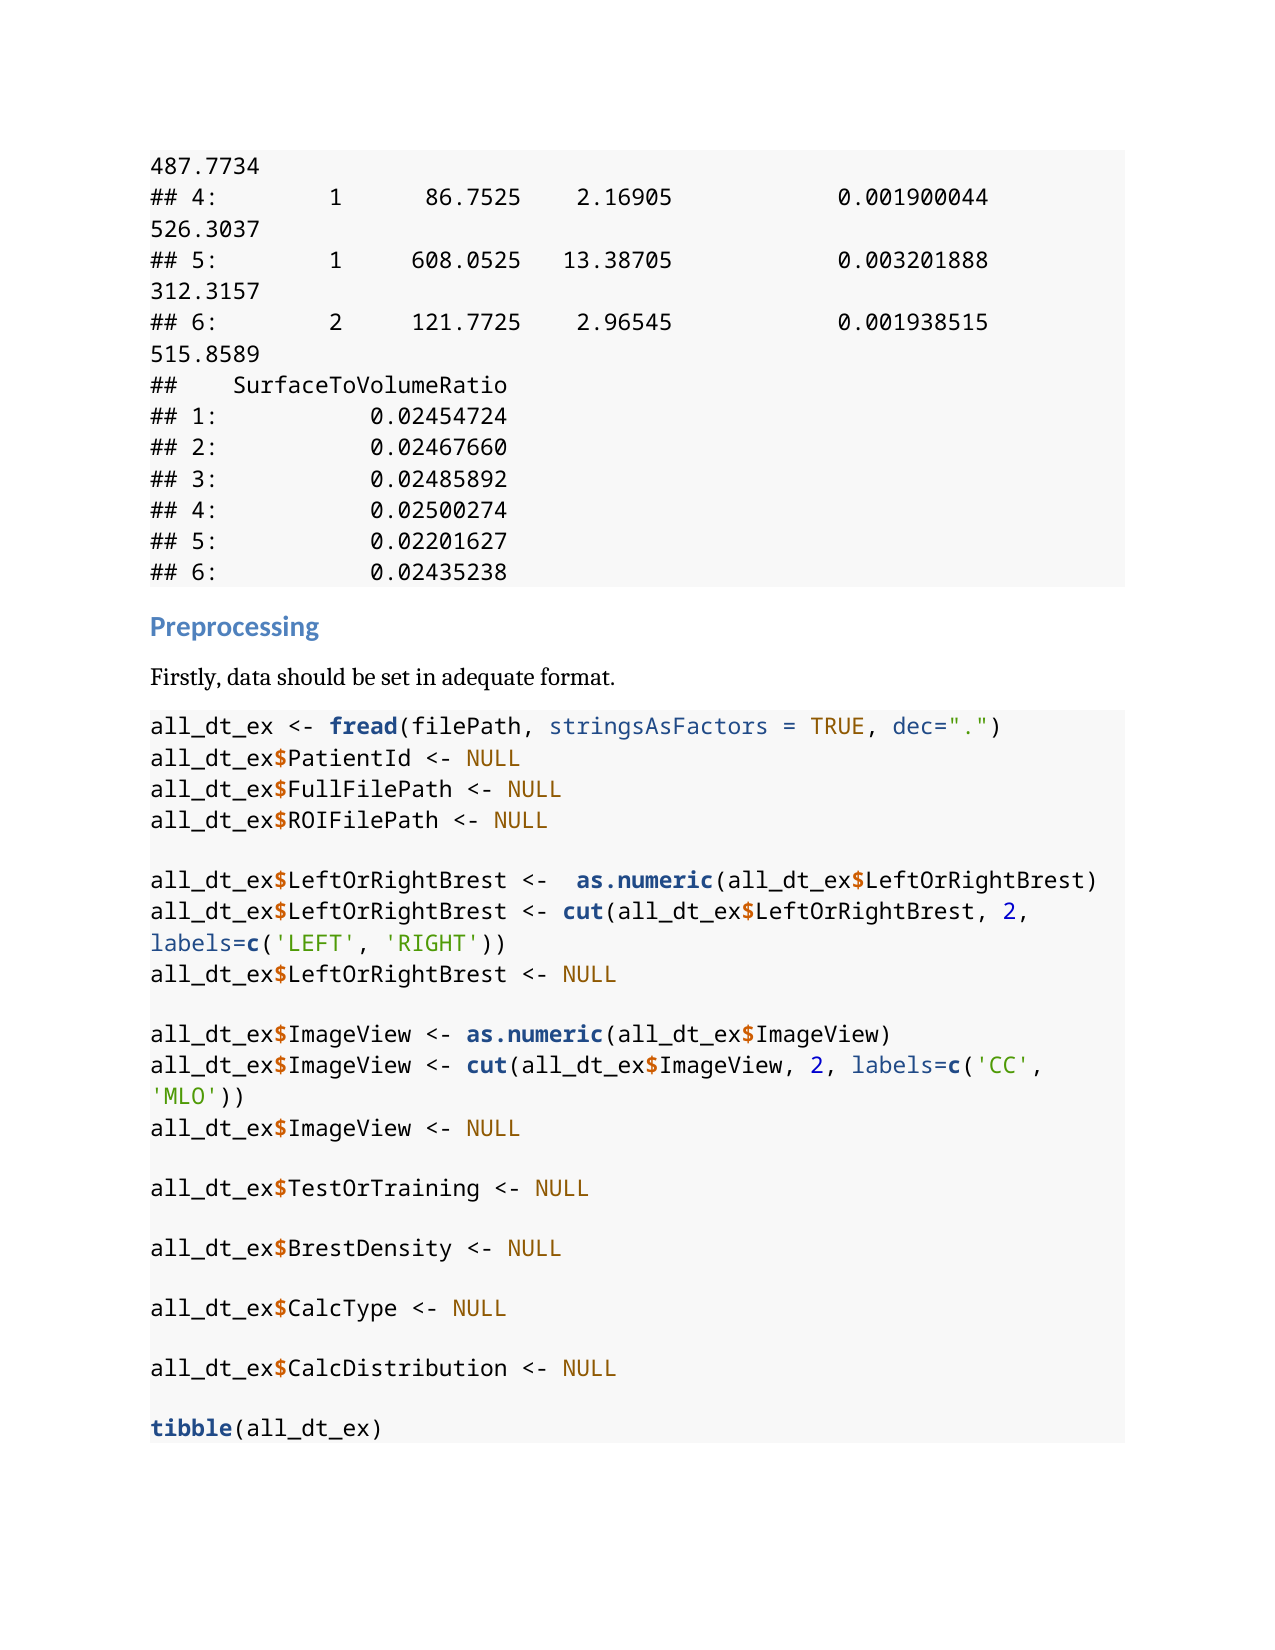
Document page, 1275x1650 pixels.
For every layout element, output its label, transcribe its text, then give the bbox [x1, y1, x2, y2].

text all_dt_ex <- fread(filePath, stringsAsFactors = TRUE, dec=".") all_dt_ex$PatientId <- NULL all_dt_ex$FullFilePath <- NULL all_dt_ex$ROIFilePath <- NULL all_dt_ex$LeftOrRightBrest <- as.numeric(all_dt_ex$LeftOrRightBrest) all_dt_ex$LeftOrRightBrest <- cut(all_dt_ex$LeftOrRightBrest, 2, labels=c('LEFT', 'RIGHT')) all_dt_ex$LeftOrRightBrest <- NULL all_dt_ex$ImageView <- as.numeric(all_dt_ex$ImageView) all_dt_ex$ImageView <- cut(all_dt_ex$ImageView, 2, labels=c('CC', 'MLO')) all_dt_ex$ImageView <- NULL all_dt_ex$TestOrTraining <- NULL all_dt_ex$BrestDensity <- NULL all_dt_ex$CalcType <- NULL all_dt_ex$CalcDistribution <- NULL tibble(all_dt_ex) [150, 710, 1125, 1443]
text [150, 150, 1125, 587]
subtitle Preprocessing [150, 608, 1125, 644]
text Firstly, data should be set in adequate format. [150, 663, 1125, 691]
